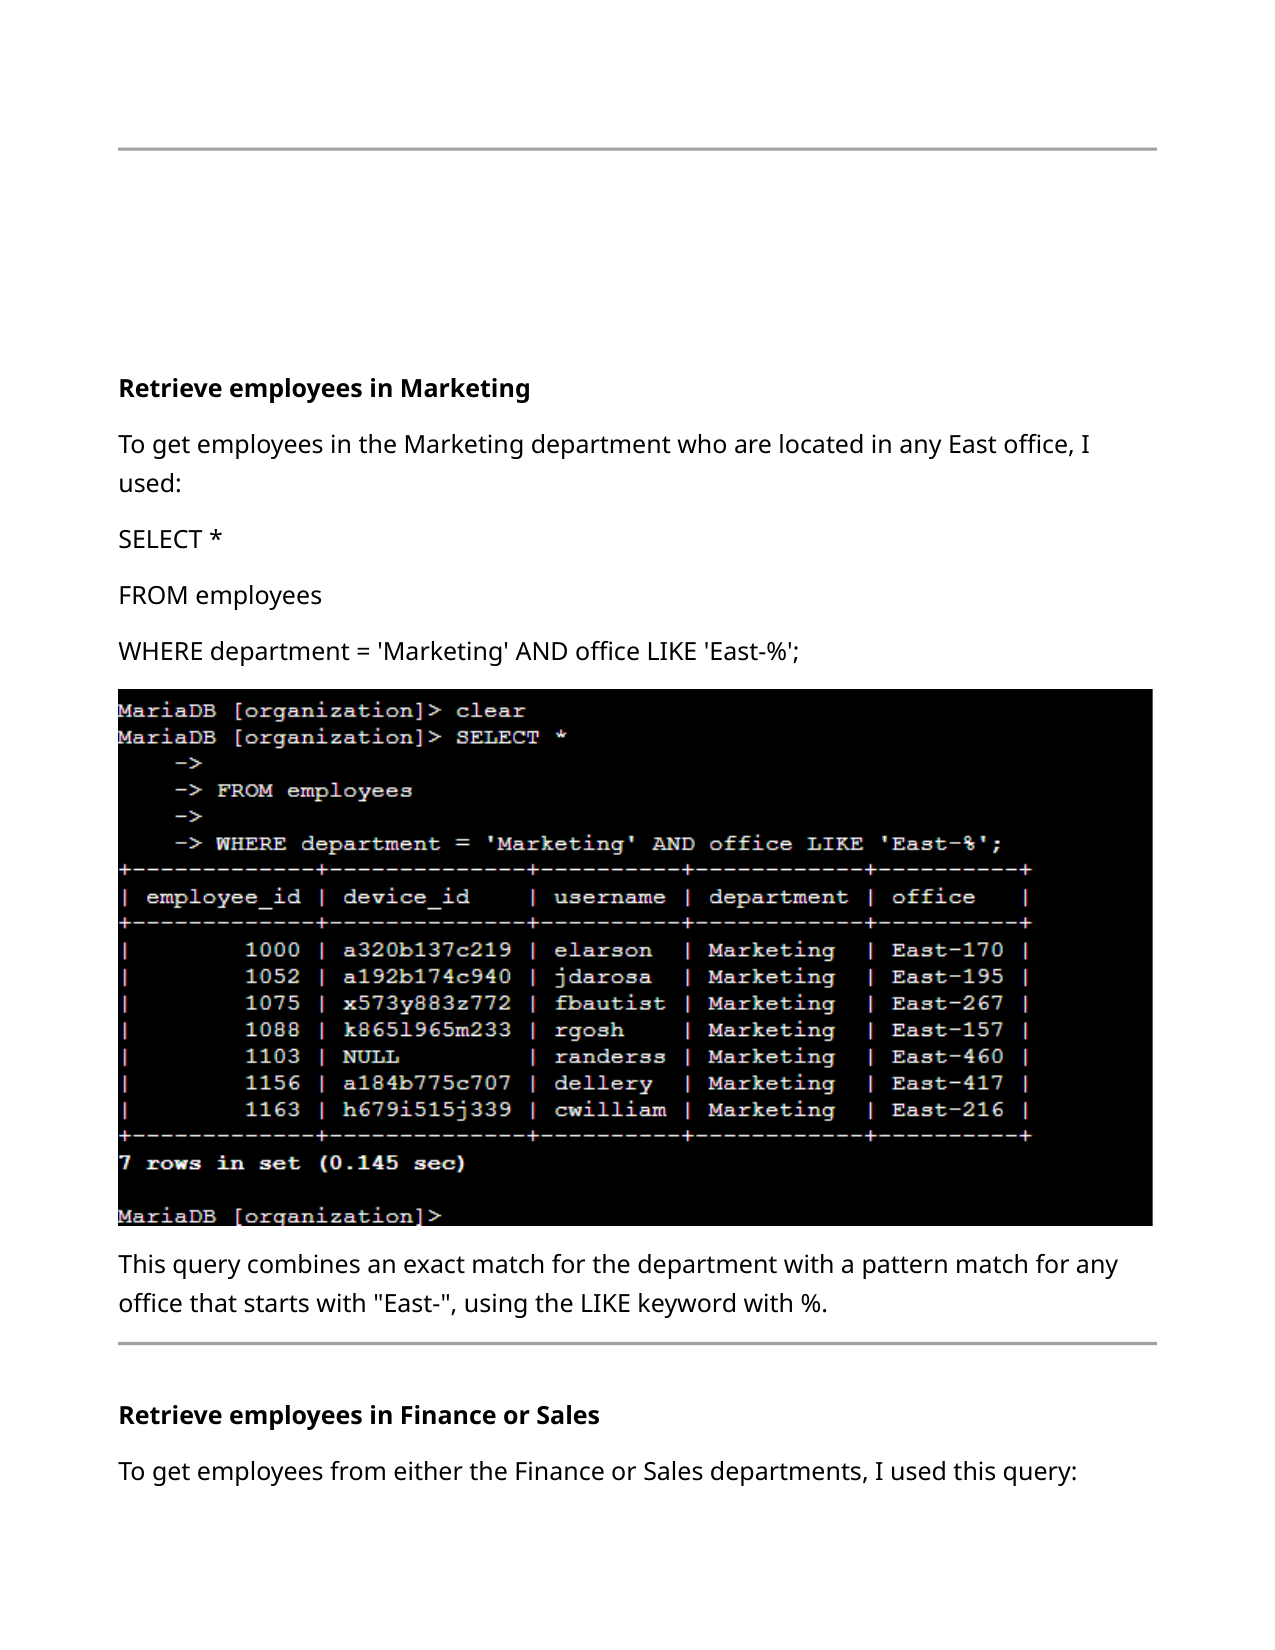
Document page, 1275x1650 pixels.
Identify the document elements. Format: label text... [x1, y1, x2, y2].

text To get employees from either the Finance or Sales departments, I used this query: [118, 1454, 1157, 1488]
picture [118, 689, 1153, 1226]
text WHERE department = 'Marketing' AND office LIKE 'East-%'; [118, 633, 1157, 667]
text To get employees in the Marketing department who are located in any East office, I used: [118, 427, 1157, 500]
text Retrieve employees in Finance or Sales [118, 1398, 1157, 1432]
text FROM employees [118, 578, 1157, 612]
text Retrieve employees in Marketing [118, 371, 1157, 405]
text This query combines an exact match for the department with a pattern match for any office that starts with "East-", using the LIKE keyword with %. [118, 1247, 1157, 1320]
text SELECT * [118, 522, 1157, 556]
